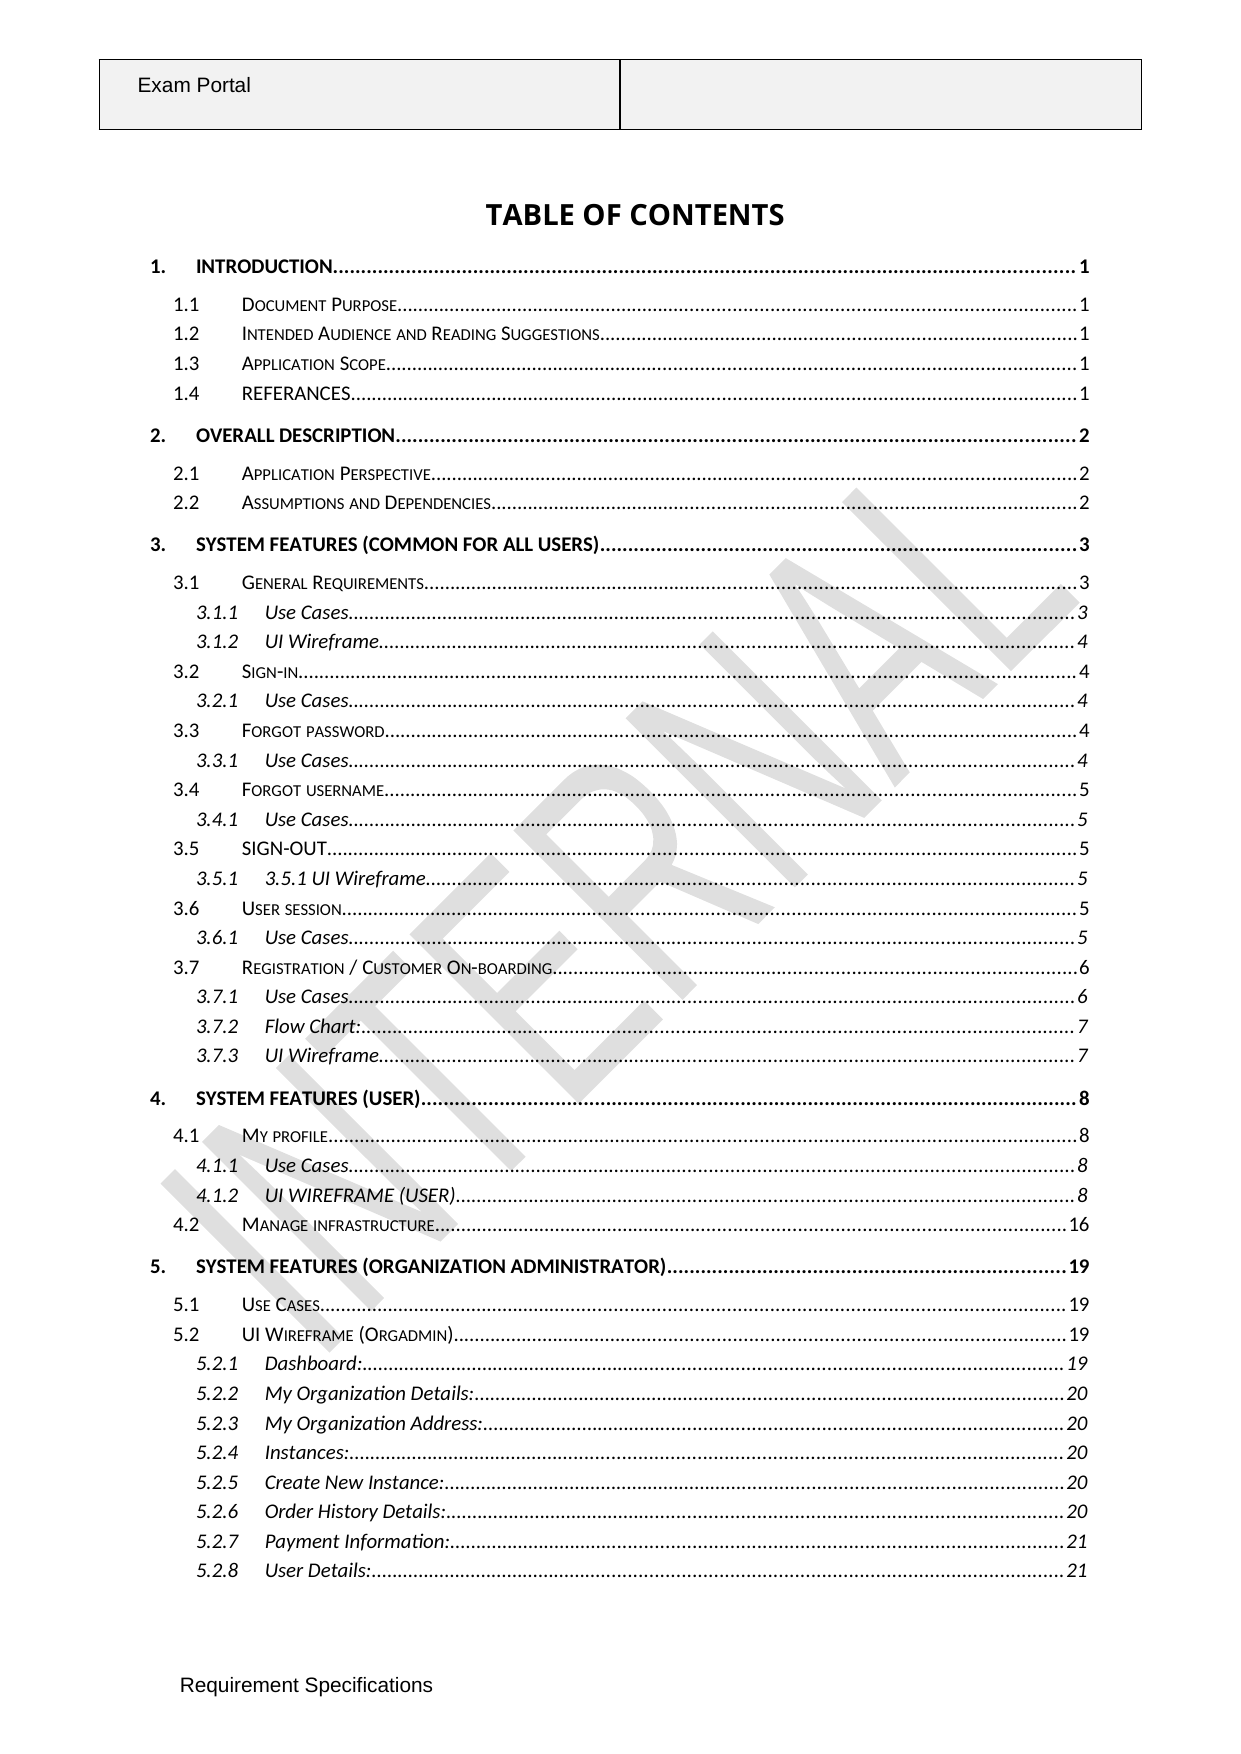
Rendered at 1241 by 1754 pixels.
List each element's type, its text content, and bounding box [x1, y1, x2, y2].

text 3.3 Forgot password 4 [173, 717, 1090, 743]
text 3.5.1 3.5.1 UI Wireframe 5 [196, 865, 1090, 891]
text 5.2.6 Order History Details: 20 [196, 1498, 1090, 1524]
text 3.7.1 Use Cases 6 [196, 983, 1090, 1009]
subtitle TABLE OF CONTENTS [179, 195, 1090, 234]
text 4.1 My profile 8 [173, 1123, 1090, 1148]
text 3.4.1 Use Cases 5 [196, 806, 1090, 831]
text 5.2.1 Dashboard: 19 [196, 1351, 1090, 1376]
text 5.1 Use Cases 19 [173, 1291, 1090, 1317]
text 1.3 Application Scope 1 [173, 350, 1090, 376]
text 1.1 Document Purpose 1 [173, 291, 1090, 316]
text 1.4 REFERANCES 1 [173, 380, 1090, 405]
text 4.1.1 Use Cases 8 [196, 1152, 1090, 1178]
text 3.2.1 Use Cases 4 [196, 688, 1090, 713]
text 3.7 Registration / Customer On-boarding 6 [173, 954, 1090, 979]
text 2.1 Application Perspective 2 [173, 460, 1090, 485]
text 5.2.5 Create New Instance: 20 [196, 1469, 1090, 1494]
text 3.5 SIGN-OUT 5 [173, 836, 1090, 861]
text 3.6.1 Use Cases 5 [196, 924, 1090, 950]
text 3.1.2 UI Wireframe 4 [196, 628, 1090, 654]
text 5.2.2 My Organization Details: 20 [196, 1380, 1090, 1406]
text 5.2.4 Instances: 20 [196, 1439, 1090, 1465]
text 2.2 Assumptions and Dependencies 2 [173, 489, 1090, 515]
text 5.2.3 My Organization Address: 20 [196, 1410, 1090, 1435]
text 3.2 Sign-in 4 [173, 658, 1090, 683]
text 1. INTRODUCTION 1 [150, 253, 1090, 278]
text 3.7.3 UI Wireframe 7 [196, 1043, 1090, 1068]
text 1.2 Intended Audience and Reading Suggestions 1 [173, 321, 1090, 346]
text 4.2 Manage infrastructure 16 [173, 1211, 1090, 1237]
text 3.7.2 Flow Chart: 7 [196, 1013, 1090, 1038]
text 3.6 User session 5 [173, 895, 1090, 920]
text 4.1.2 UI WIREFRAME (USER) 8 [196, 1182, 1090, 1207]
text 3.4 Forgot username 5 [173, 776, 1090, 802]
text 5. System Features (Organization Administrator) 19 [150, 1253, 1090, 1279]
text 5.2 UI Wireframe (Orgadmin) 19 [173, 1321, 1090, 1346]
text 3. System Features (Common for all users) 3 [150, 531, 1090, 557]
text 5.2.8 User Details: 21 [196, 1558, 1090, 1583]
text 2. Overall Description 2 [150, 422, 1090, 447]
text 3.1 General Requirements 3 [173, 569, 1090, 595]
text 3.3.1 Use Cases 4 [196, 747, 1090, 772]
text 4. System Features (USER) 8 [150, 1085, 1090, 1110]
text 3.1.1 Use Cases 3 [196, 599, 1090, 624]
text 5.2.7 Payment Information: 21 [196, 1528, 1090, 1553]
